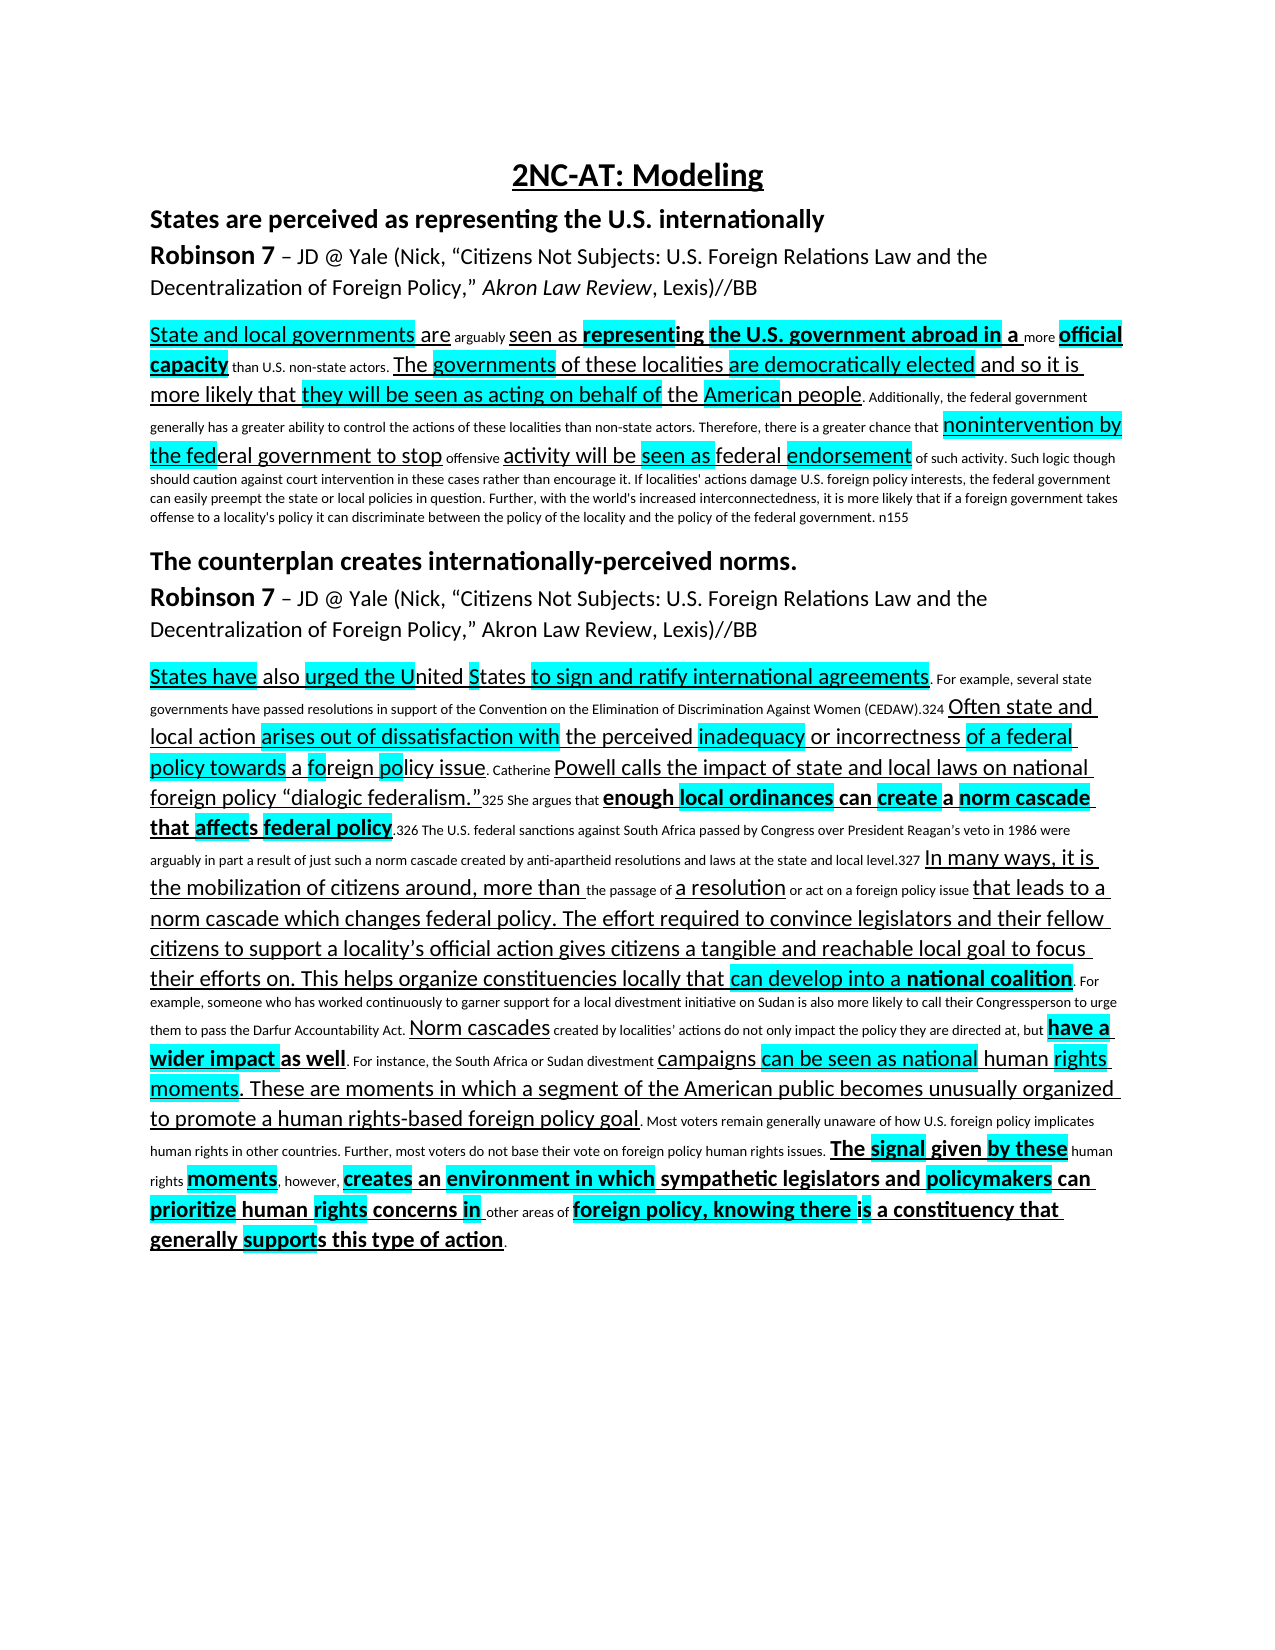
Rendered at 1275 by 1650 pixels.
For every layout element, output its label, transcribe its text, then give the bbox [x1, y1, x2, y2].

subtitle States are perceived as representing the U.S. internationally [150, 202, 1125, 235]
text Robinson 7 – JD @ Yale (Nick, “Citizens Not Subjects: U.S. Foreign Relations Law and the Decentralization of Foreign Policy,” Akron Law Review, Lexis)//BB [150, 238, 1125, 301]
text Robinson 7 – JD @ Yale (Nick, “Citizens Not Subjects: U.S. Foreign Relations Law and the Decentralization of Foreign Policy,” Akron Law Review, Lexis)//BB [150, 580, 1125, 643]
subtitle The counterplan creates internationally-perceived norms. [150, 544, 1125, 577]
text States have also urged the United States to sign and ratify international agreements. For example, several state governments have passed resolutions in support of the Convention on the Elimination of Discrimination Against Women (CEDAW).324 Often state and local action arises out of dissatisfaction with the perceived inadequacy or incorrectness of a federal policy towards a foreign policy issue. Catherine Powell calls the impact of state and local laws on national foreign policy “dialogic federalism.”325 She argues that enough local ordinances can create a norm cascade that affects federal policy.326 The U.S. federal sanctions against South Africa passed by Congress over President Reagan’s veto in 1986 were arguably in part a result of just such a norm cascade created by anti-apartheid resolutions and laws at the state and local level.327 In many ways, it is the mobilization of citizens around, more than the passage of a resolution or act on a foreign policy issue that leads to a norm cascade which changes federal policy. The effort required to convince legislators and their fellow citizens to support a locality’s official action gives citizens a tangible and reachable local goal to focus their efforts on. This helps organize constituencies locally that can develop into a national coalition. For example, someone who has worked continuously to garner support for a local divestment initiative on Sudan is also more likely to call their Congressperson to urge them to pass the Darfur Accountability Act. Norm cascades created by localities’ actions do not only impact the policy they are directed at, but have a wider impact as well. For instance, the South Africa or Sudan divestment campaigns can be seen as national human rights moments. These are moments in which a segment of the American public becomes unusually organized to promote a human rights-based foreign policy goal. Most voters remain generally unaware of how U.S. foreign policy implicates human rights in other countries. Further, most voters do not base their vote on foreign policy human rights issues. The signal given by these human rights moments, however, creates an environment in which sympathetic legislators and policymakers can prioritize human rights concerns in other areas of foreign policy, knowing there is a constituency that generally supports this type of action. [150, 662, 1125, 1253]
subtitle 2NC-AT: Modeling [150, 154, 1125, 195]
text State and local governments are arguably seen as representing the U.S. government abroad in a more official capacity than U.S. non-state actors. The governments of these localities are democratically elected and so it is more likely that they will be seen as acting on behalf of the American people. Additionally, the federal government generally has a greater ability to control the actions of these localities than non-state actors. Therefore, there is a greater chance that nonintervention by the federal government to stop offensive activity will be seen as federal endorsement of such activity. Such logic though should caution against court intervention in these cases rather than encourage it. If localities' actions damage U.S. foreign policy interests, the federal government can easily preempt the state or local policies in question. Further, with the world's increased interconnectedness, it is more likely that if a foreign government takes offense to a locality's policy it can discriminate between the policy of the locality and the policy of the federal government. n155 [150, 320, 1125, 526]
